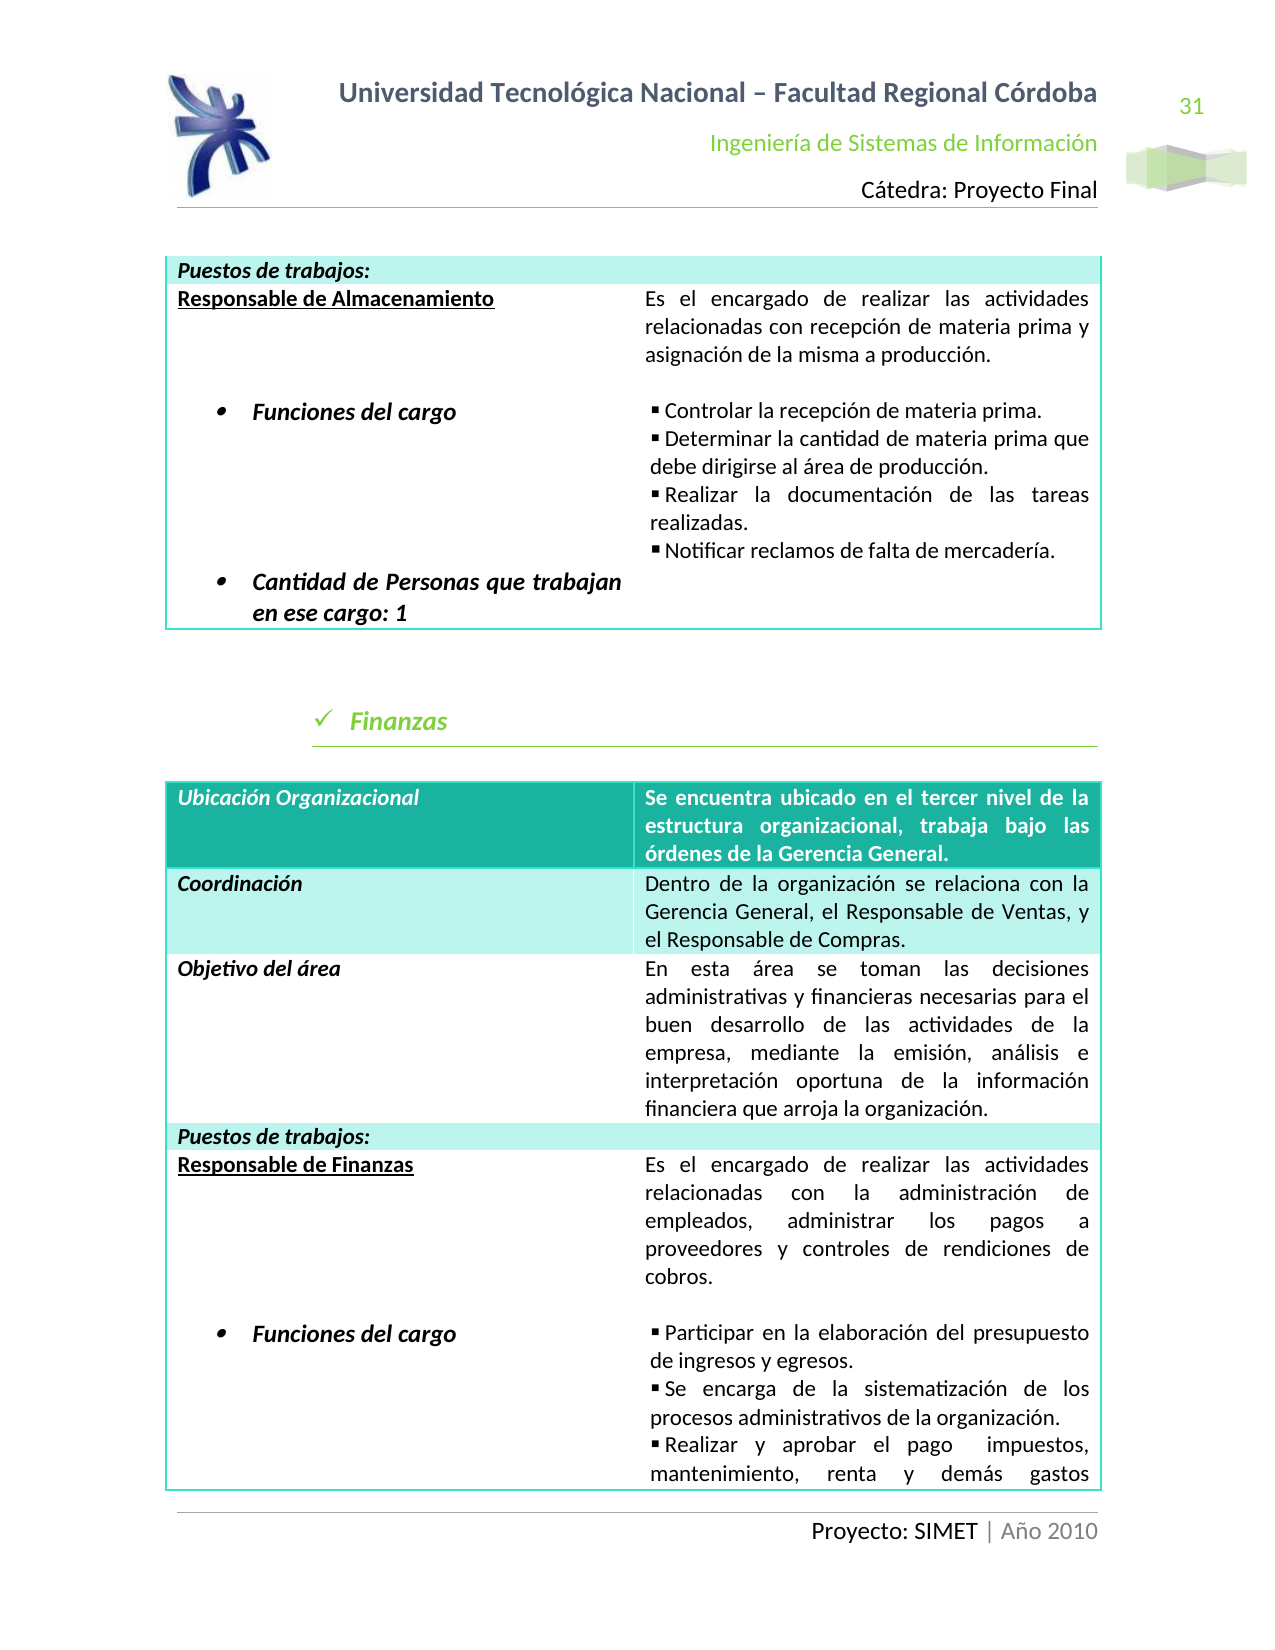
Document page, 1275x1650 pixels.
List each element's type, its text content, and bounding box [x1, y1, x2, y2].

table_cell Dentro de la organización se relaciona con General, el Responsable de Ventas, y el Responsable de Compras. [634, 869, 1100, 954]
table_cell Puestos de trabajos: [167, 1123, 1100, 1150]
table_cell Objetivo del área [167, 954, 633, 1122]
table_header Se encuentra ubicado en el tercer nivel de la estructura organizacional, trabaja bajo las órdenes de [635, 783, 1100, 867]
table_cell En esta área se toman las decisiones administrativas y financieras necesarias para el buen desarrollo de las actividades de la empresa, mediante la emisión, análisis e interpretación oportuna de la información financiera que arroja la organización. [634, 954, 1100, 1122]
table_cell Es el encargado de realizar las actividades relacionadas con recepción de materia prima y asignación de la misma a producción. Controlar la recepción de materia prima. Determinar la cantidad de materia prima que debe dirigirse al área de producción. Realizar la documentación de las tareas realizadas. Notificar reclamos de falta de mercadería. [634, 284, 1100, 628]
table_cell Coordinación [167, 869, 633, 954]
text Finanzas [312, 704, 1098, 746]
picture [167, 74, 272, 199]
table_header Ubicación Organizacional [167, 783, 633, 867]
table_cell Puestos de trabajos: [167, 256, 1100, 284]
table_cell Responsable de Finanzas Funciones del cargo Cantidad de Personas que trabajan en ese cargo: 3 [167, 1150, 633, 1489]
table_cell Responsable de Almacenamiento Funciones del cargo Cantidad de Personas que trabajan en ese cargo: 1 [167, 284, 633, 628]
